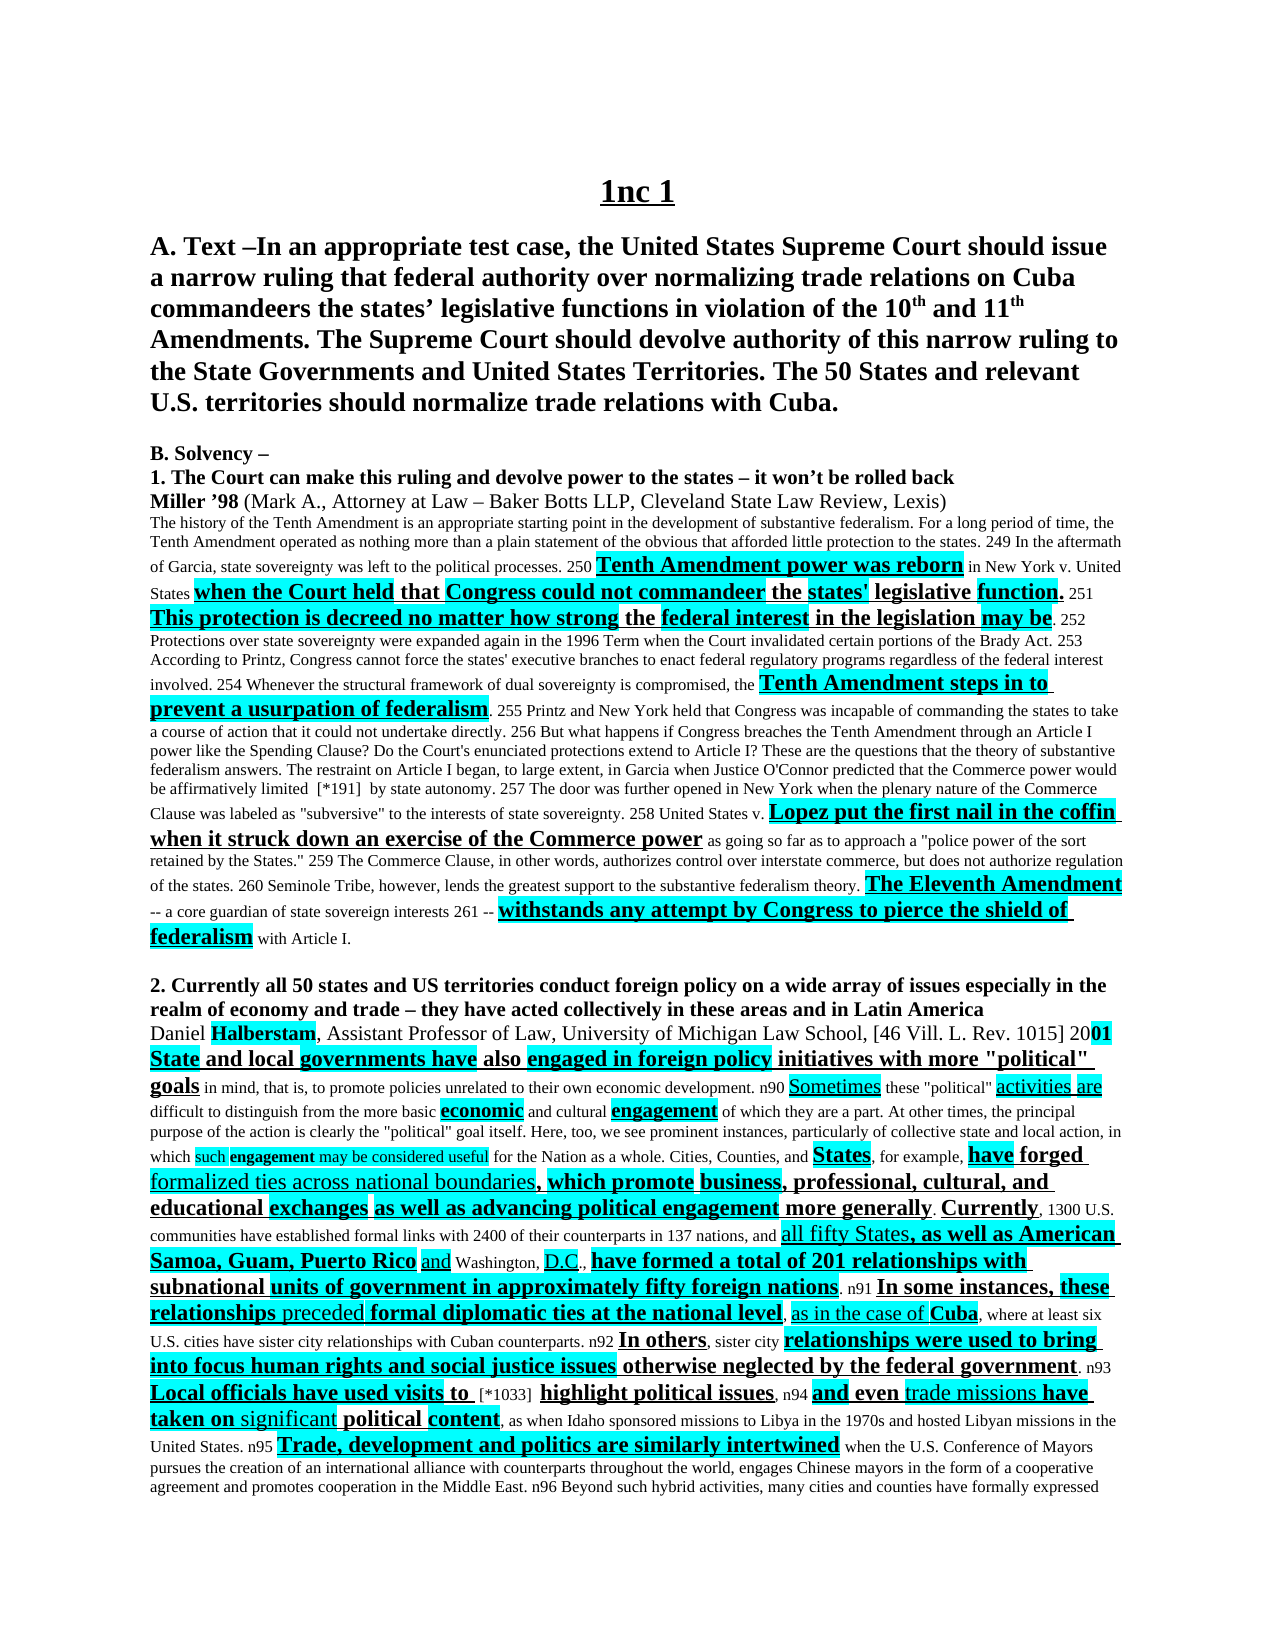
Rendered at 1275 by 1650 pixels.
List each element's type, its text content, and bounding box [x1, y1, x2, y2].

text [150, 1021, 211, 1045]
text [150, 1045, 1125, 1496]
text Daniel Halberstam, Assistant Professor of Law, University of Michigan Law School, [46 Vill. L. Rev. 1015] 2001 [316, 1021, 1091, 1045]
text 1. The Court can make this ruling and devolve power to the states – it won’t be rolled back [150, 465, 1125, 489]
text 2. Currently all 50 states and US territories conduct foreign policy on a wide array of issues especially in the realm of economy and trade – they have acted collectively in these areas and in Latin America [150, 973, 1125, 1021]
text The history of the Tenth Amendment is an appropriate starting point in the development of substantive federalism. For a long period of time, the Tenth Amendment operated as nothing more than a plain statement of the obvious that afforded little protection to the states. 249 In the aftermath of Garcia, state sovereignty was left to the political processes. 250 Tenth Amendment power was reborn in New York v. United States when the Court held that Congress could not commandeer the states' legislative function. 251 This protection is decreed no matter how strong the federal interest in the legislation may be. 252 Protections over state sovereignty were expanded again in the 1996 Term when the Court invalidated certain portions of the Brady Act. 253 According to Printz, Congress cannot force the states' executive branches to enact federal regulatory programs regardless of the federal interest involved. 254 Whenever the structural framework of dual sovereignty is compromised, the Tenth Amendment steps in to prevent a usurpation of federalism. 255 Printz and New York held that Congress was incapable of commanding the states to take a course of action that it could not undertake directly. 256 But what happens if Congress breaches the Tenth Amendment through an Article I power like the Spending Clause? Do the Court's enunciated protections extend to Article I? These are the questions that the theory of substantive federalism answers. The restraint on Article I began, to large extent, in Garcia when Justice O'Connor predicted that the Commerce power would be affirmatively limited [*191] by state autonomy. 257 The door was further opened in New York when the plenary nature of the Commerce Clause was labeled as "subversive" to the interests of state sovereignty. 258 United States v. Lopez put the first nail in the coffin when it struck down an exercise of the Commerce power as going so far as to approach a "police power of the sort retained by the States." 259 The Commerce Clause, in other words, authorizes control over interstate commerce, but does not authorize regulation of the states. 260 Seminole Tribe, however, lends the greatest support to the substantive federalism theory. The Eleventh Amendment -- a core guardian of state sovereign interests 261 -- withstands any attempt by Congress to pierce the shield of federalism with Article I. [150, 513, 1125, 949]
text B. Solvency – [150, 441, 1125, 465]
subtitle A. Text –In an appropriate test case, the United States Supreme Court should issue a narrow ruling that federal authority over normalizing trade relations on Cuba commandeers the states’ legislative functions in violation of the 10th and 11th Amendments. The Supreme Court should devolve authority of this narrow ruling to the State Governments and United States Territories. The 50 States and relevant U.S. territories should normalize trade relations with Cuba. [150, 230, 1125, 417]
text Miller ’98 (Mark A., Attorney at Law – Baker Botts LLP, Cleveland State Law Review, Lexis) [150, 489, 1125, 513]
subtitle 1nc 1 [150, 171, 1125, 209]
